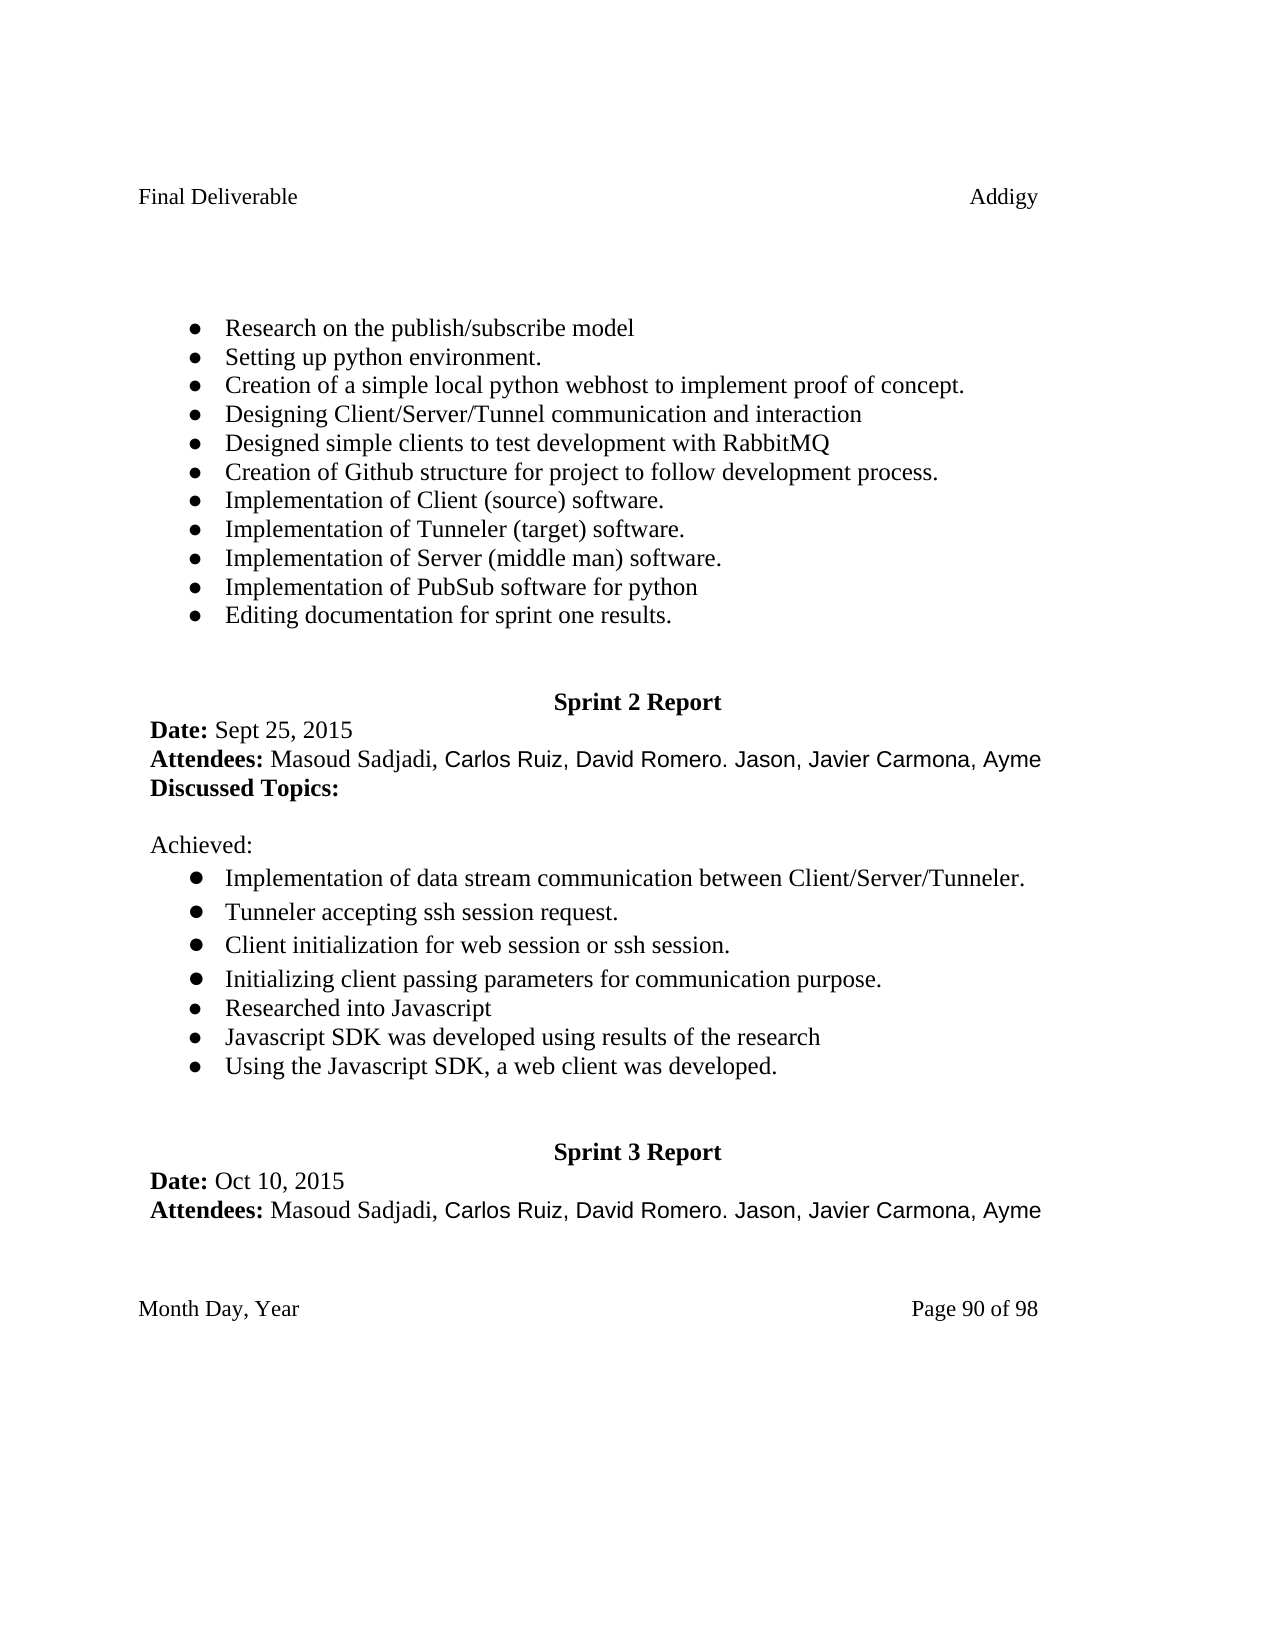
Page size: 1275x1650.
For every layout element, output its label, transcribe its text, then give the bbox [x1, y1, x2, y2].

text Date: Sept 25, 2015 [150, 716, 1125, 744]
list Designing Client/Server/Tunnel communication and interaction [187, 399, 1125, 428]
list Setting up python environment. [187, 342, 1125, 371]
list Implementation of data stream communication between Client/Server/Tunneler. [187, 859, 1125, 893]
list Researched into Javascript [187, 993, 1125, 1022]
list Designed simple clients to test development with RabbitMQ [187, 428, 1125, 457]
list Javascript SDK was developed using results of the research [187, 1022, 1125, 1051]
list Using the Javascript SDK, a web client was developed. [187, 1051, 1125, 1080]
list Editing documentation for sprint one results. [187, 601, 1125, 629]
list Initializing client passing parameters for communication purpose. [187, 960, 1125, 993]
text Sprint 2 Report [150, 687, 1125, 716]
text Sprint 3 Report [150, 1137, 1125, 1166]
list Research on the publish/subscribe model [187, 313, 1125, 342]
list Implementation of Tunneler (target) software. [187, 514, 1125, 543]
list Tunneler accepting ssh session request. [187, 893, 1125, 926]
list Implementation of Client (source) software. [187, 486, 1125, 514]
text Discussed Topics: [150, 773, 1125, 802]
list Creation of Github structure for project to follow development process. [187, 457, 1125, 486]
list Implementation of Server (middle man) software. [187, 543, 1125, 572]
list Creation of a simple local python webhost to implement proof of concept. [187, 371, 1125, 399]
list Client initialization for web session or ssh session. [187, 926, 1125, 960]
text Attendees: Masoud Sadjadi, Carlos Ruiz, David Romero. Jason, Javier Carmona, Ayme [150, 744, 1125, 773]
list Implementation of PubSub software for python [187, 572, 1125, 601]
text Attendees: Masoud Sadjadi, Carlos Ruiz, David Romero. Jason, Javier Carmona, Ayme [150, 1195, 1125, 1223]
text Date: Oct 10, 2015 [150, 1166, 1125, 1195]
text Achieved: [150, 831, 1125, 859]
